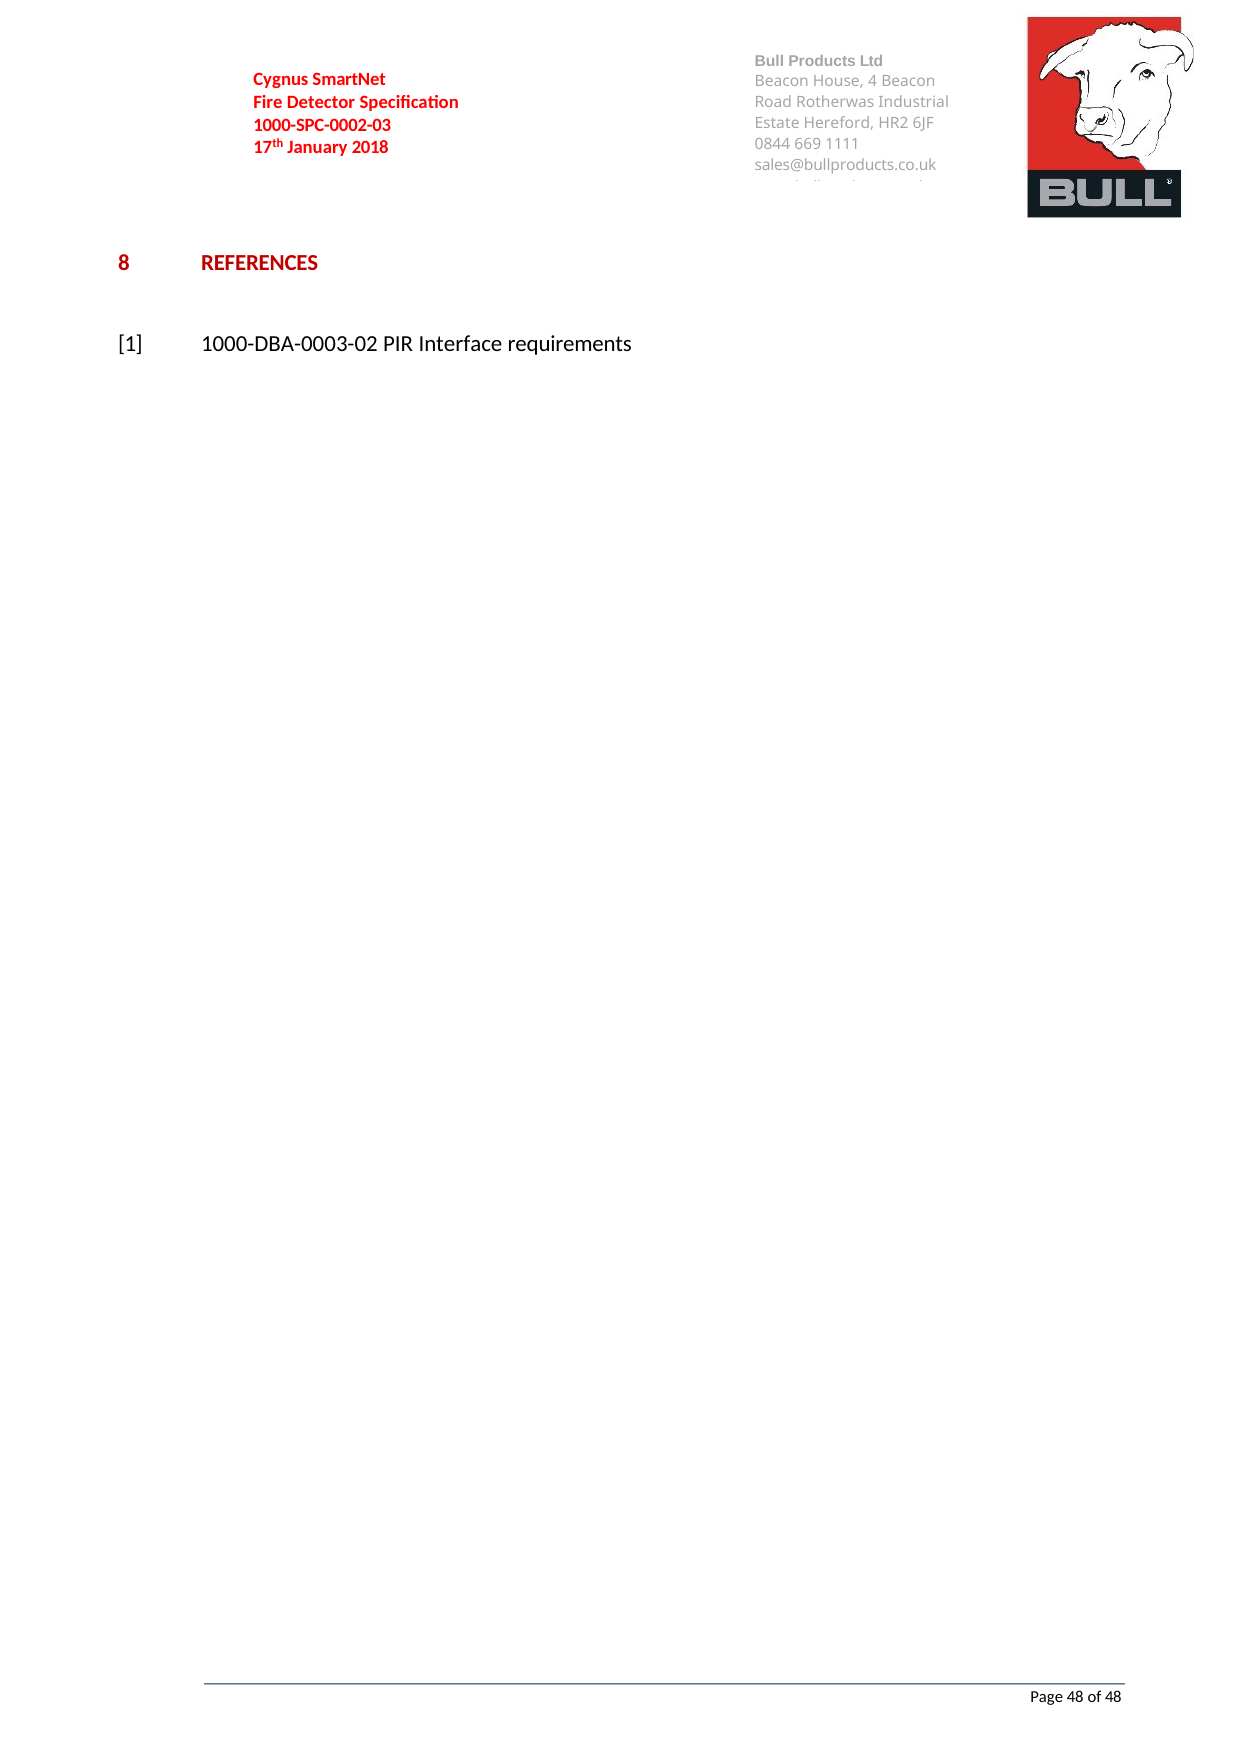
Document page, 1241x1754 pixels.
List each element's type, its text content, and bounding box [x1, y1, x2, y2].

subtitle 8 REFERENCES [118, 248, 1215, 276]
picture [1021, 11, 1194, 223]
text [1] 1000-DBA-0003-02 PIR Interface requirements [118, 329, 1215, 357]
